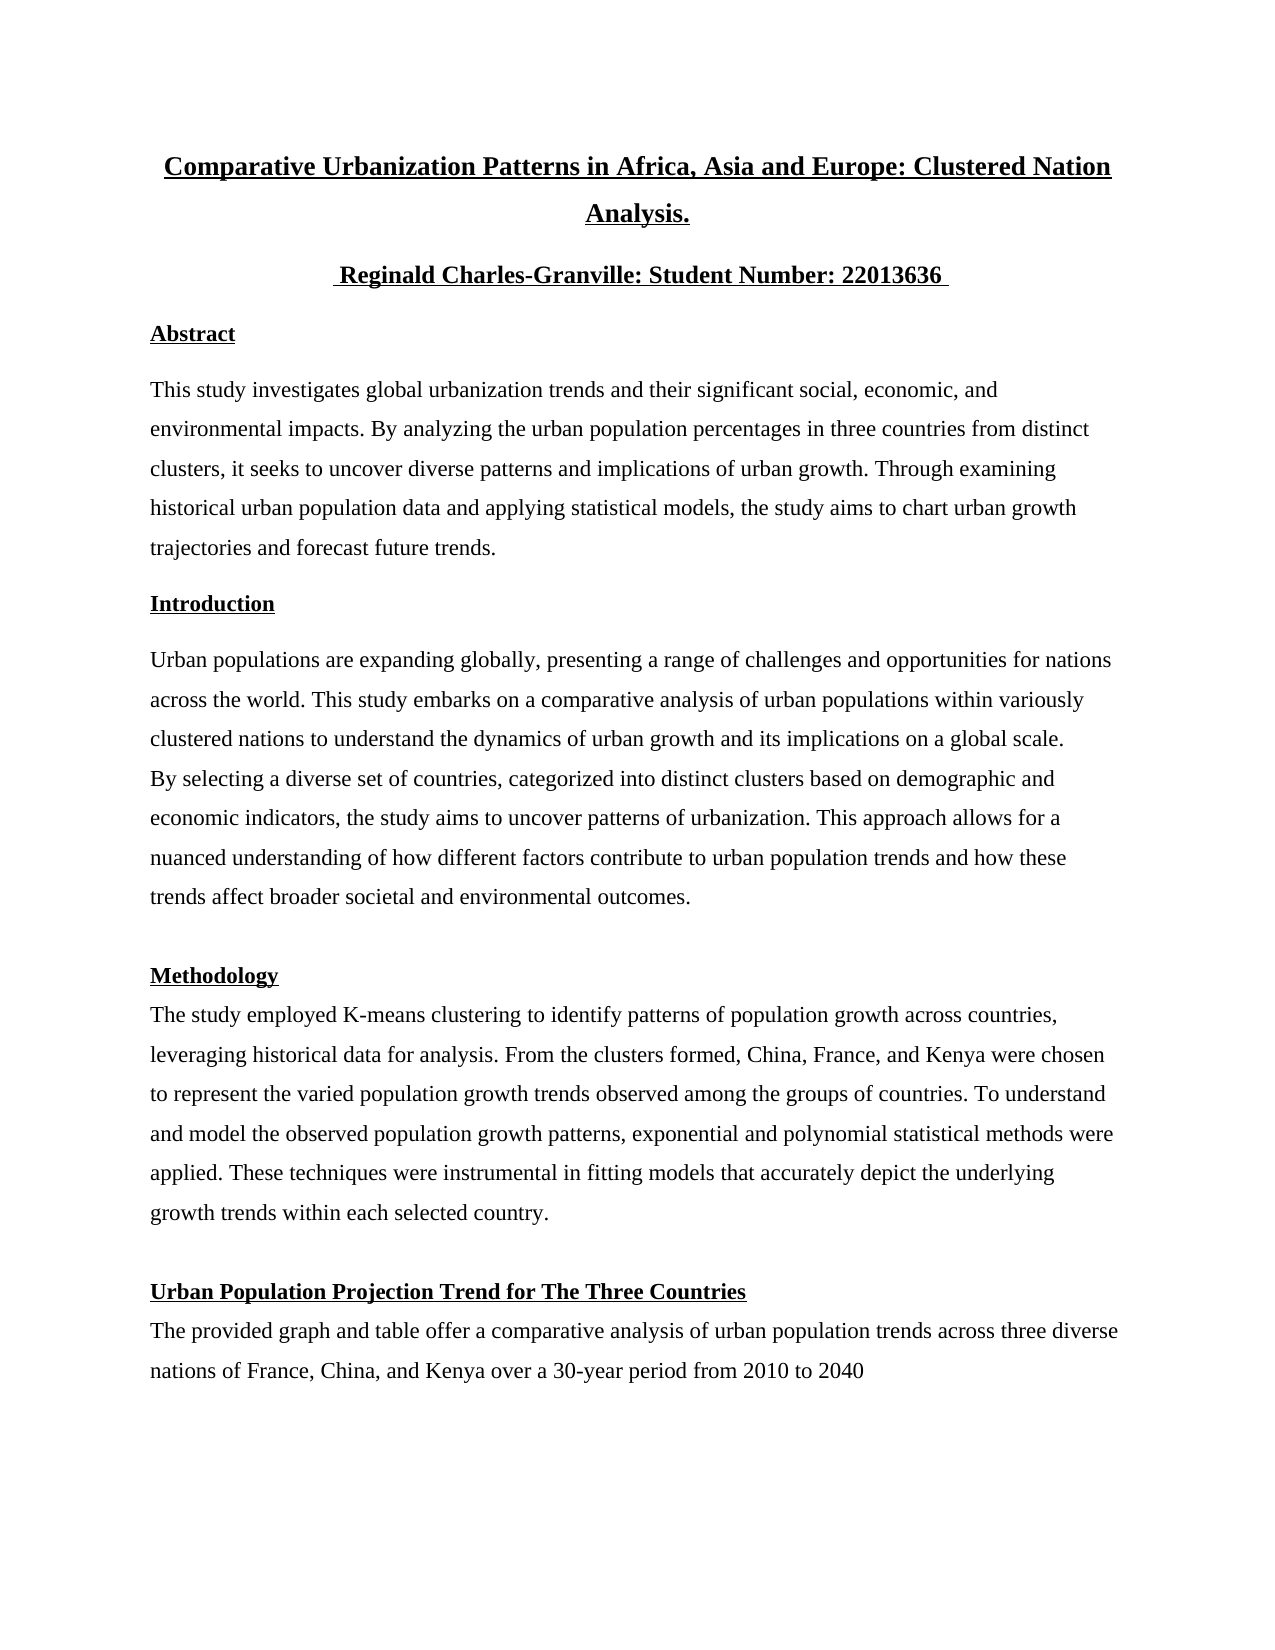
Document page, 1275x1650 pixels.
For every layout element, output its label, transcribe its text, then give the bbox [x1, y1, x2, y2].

text Introduction [150, 590, 1125, 616]
text Methodology [150, 962, 1125, 988]
text Abstract [150, 320, 1125, 346]
text By selecting a diverse set of countries, categorized into distinct clusters based on demographic and economic indicators, the study aims to uncover patterns of urbanization. This approach allows for a nuanced understanding of how different factors contribute to urban population trends and how these trends affect broader societal and environmental outcomes. [150, 764, 1125, 909]
text The study employed K-means clustering to identify patterns of population growth across countries, leveraging historical data for analysis. From the clusters formed, China, France, and Kenya were chosen to represent the varied population growth trends observed among the groups of countries. To understand and model the observed population growth patterns, exponential and polynomial statistical methods were applied. These techniques were instrumental in fitting models that accurately depict the underlying growth trends within each selected country. [150, 1001, 1125, 1225]
text Comparative Urbanization Patterns in Africa, Asia and Europe: Clustered Nation Analysis. [150, 150, 1125, 228]
text Urban populations are expanding globally, presenting a range of challenges and opportunities for nations across the world. This study embarks on a comparative analysis of urban populations within variously clustered nations to understand the dynamics of urban growth and its implications on a global scale. [150, 646, 1125, 751]
text Urban Population Projection Trend for The Three Countries [150, 1278, 1125, 1304]
text Reginald Charles-Granville: Student Number: 22013636 [150, 260, 1125, 289]
text This study investigates global urbanization trends and their significant social, economic, and environmental impacts. By analyzing the urban population percentages in three countries from distinct clusters, it seeks to uncover diverse patterns and implications of urban growth. Through examining historical urban population data and applying statistical models, the study aims to chart urban growth trajectories and forecast future trends. [150, 376, 1125, 560]
text The provided graph and table offer a comparative analysis of urban population trends across three diverse nations of France, China, and Kenya over a 30-year period from 2010 to 2040 [150, 1317, 1125, 1383]
